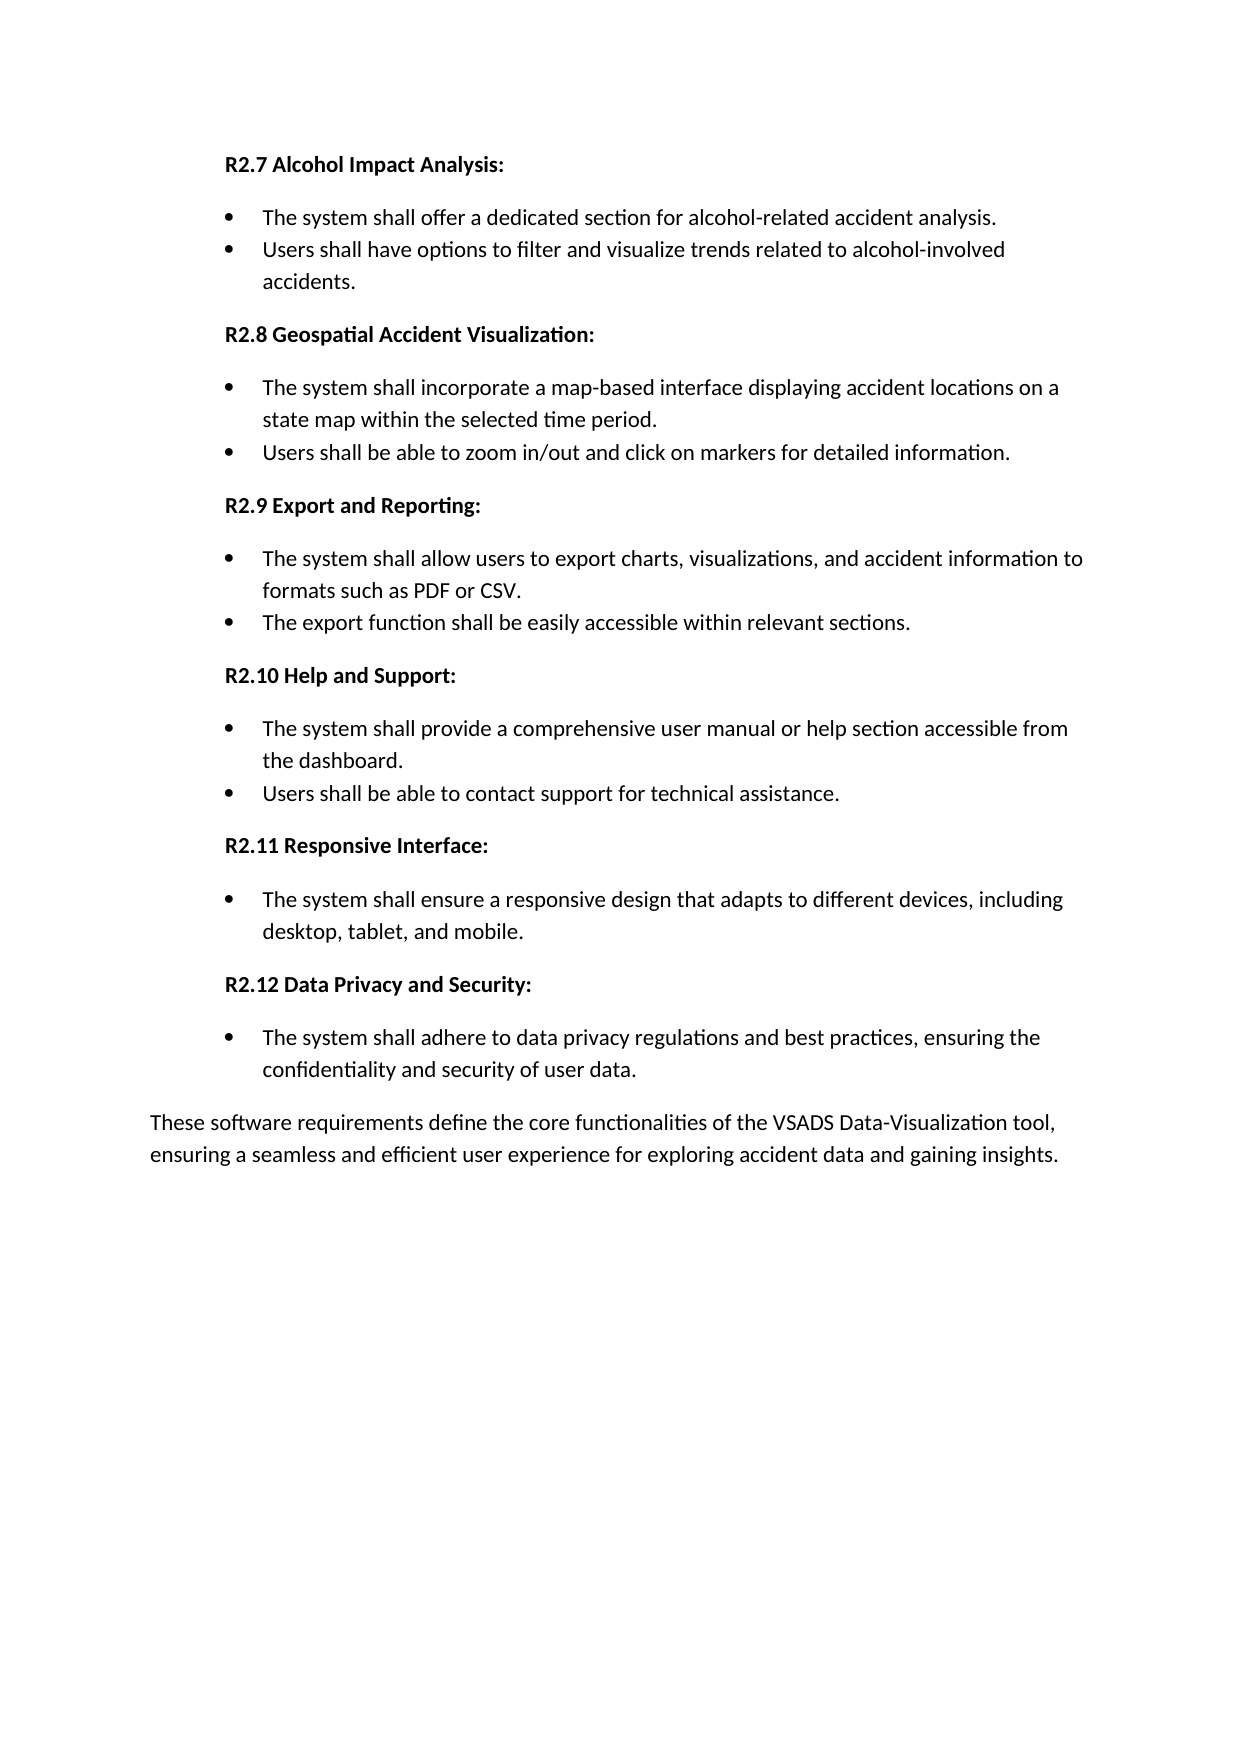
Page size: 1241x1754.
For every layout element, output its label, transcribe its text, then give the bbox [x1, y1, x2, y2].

list The system shall ensure a responsive design that adapts to different devices, including desktop, tablet, and mobile. [225, 885, 1090, 945]
text These software requirements define the core functionalities of the VSADS Data-Visualization tool, ensuring a seamless and efficient user experience for exploring accident data and gaining insights. [150, 1108, 1090, 1168]
list The export function shall be easily accessible within relevant sections. [225, 608, 1090, 636]
list The system shall incorporate a map-based interface displaying accident locations on a state map within the selected time period. [225, 373, 1090, 434]
list Users shall be able to contact support for technical assistance. [225, 779, 1090, 807]
list Users shall have options to filter and visualize trends related to alcohol-involved accidents. [225, 235, 1090, 295]
list The system shall allow users to export charts, visualizations, and accident information to formats such as PDF or CSV. [225, 544, 1090, 604]
text R2.11 Responsive Interface: [150, 832, 1090, 860]
text R2.7 Alcohol Impact Analysis: [150, 150, 1090, 178]
text R2.12 Data Privacy and Security: [150, 970, 1090, 998]
list The system shall offer a dedicated section for alcohol-related accident analysis. [225, 203, 1090, 231]
text R2.9 Export and Reporting: [150, 491, 1090, 519]
text R2.10 Help and Support: [150, 661, 1090, 689]
text R2.8 Geospatial Accident Visualization: [150, 320, 1090, 348]
list Users shall be able to zoom in/out and click on markers for detailed information. [225, 438, 1090, 466]
list The system shall provide a comprehensive user manual or help section accessible from the dashboard. [225, 714, 1090, 774]
list The system shall adhere to data privacy regulations and best practices, ensuring the confidentiality and security of user data. [225, 1023, 1090, 1083]
